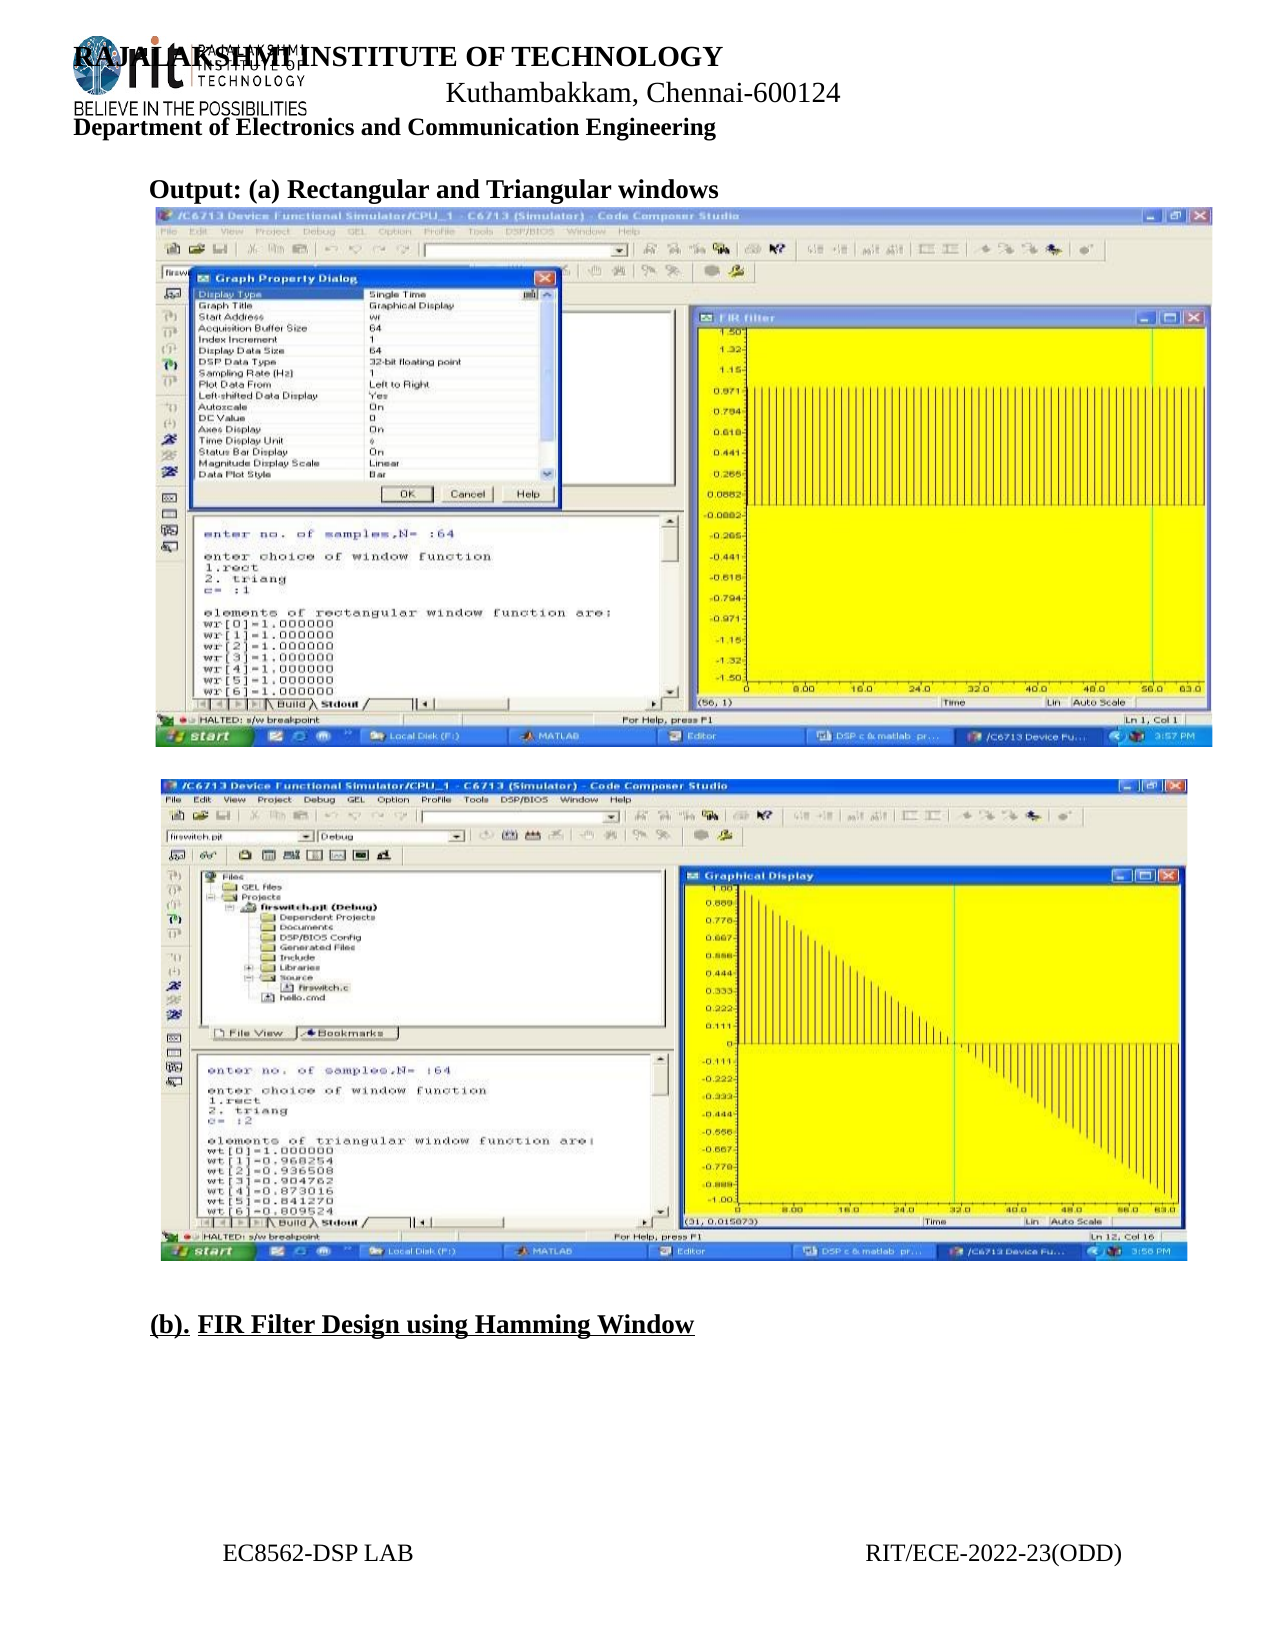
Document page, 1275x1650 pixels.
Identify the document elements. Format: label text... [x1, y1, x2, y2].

picture [100, 51, 106, 58]
picture [155, 207, 1213, 747]
picture [73, 36, 307, 116]
picture [160, 779, 1188, 1261]
text (b). FIR Filter Design using Hamming Window [62, 1308, 782, 1339]
subtitle Output: (a) Rectangular and Triangular windows [148, 174, 1213, 205]
picture [80, 48, 87, 56]
